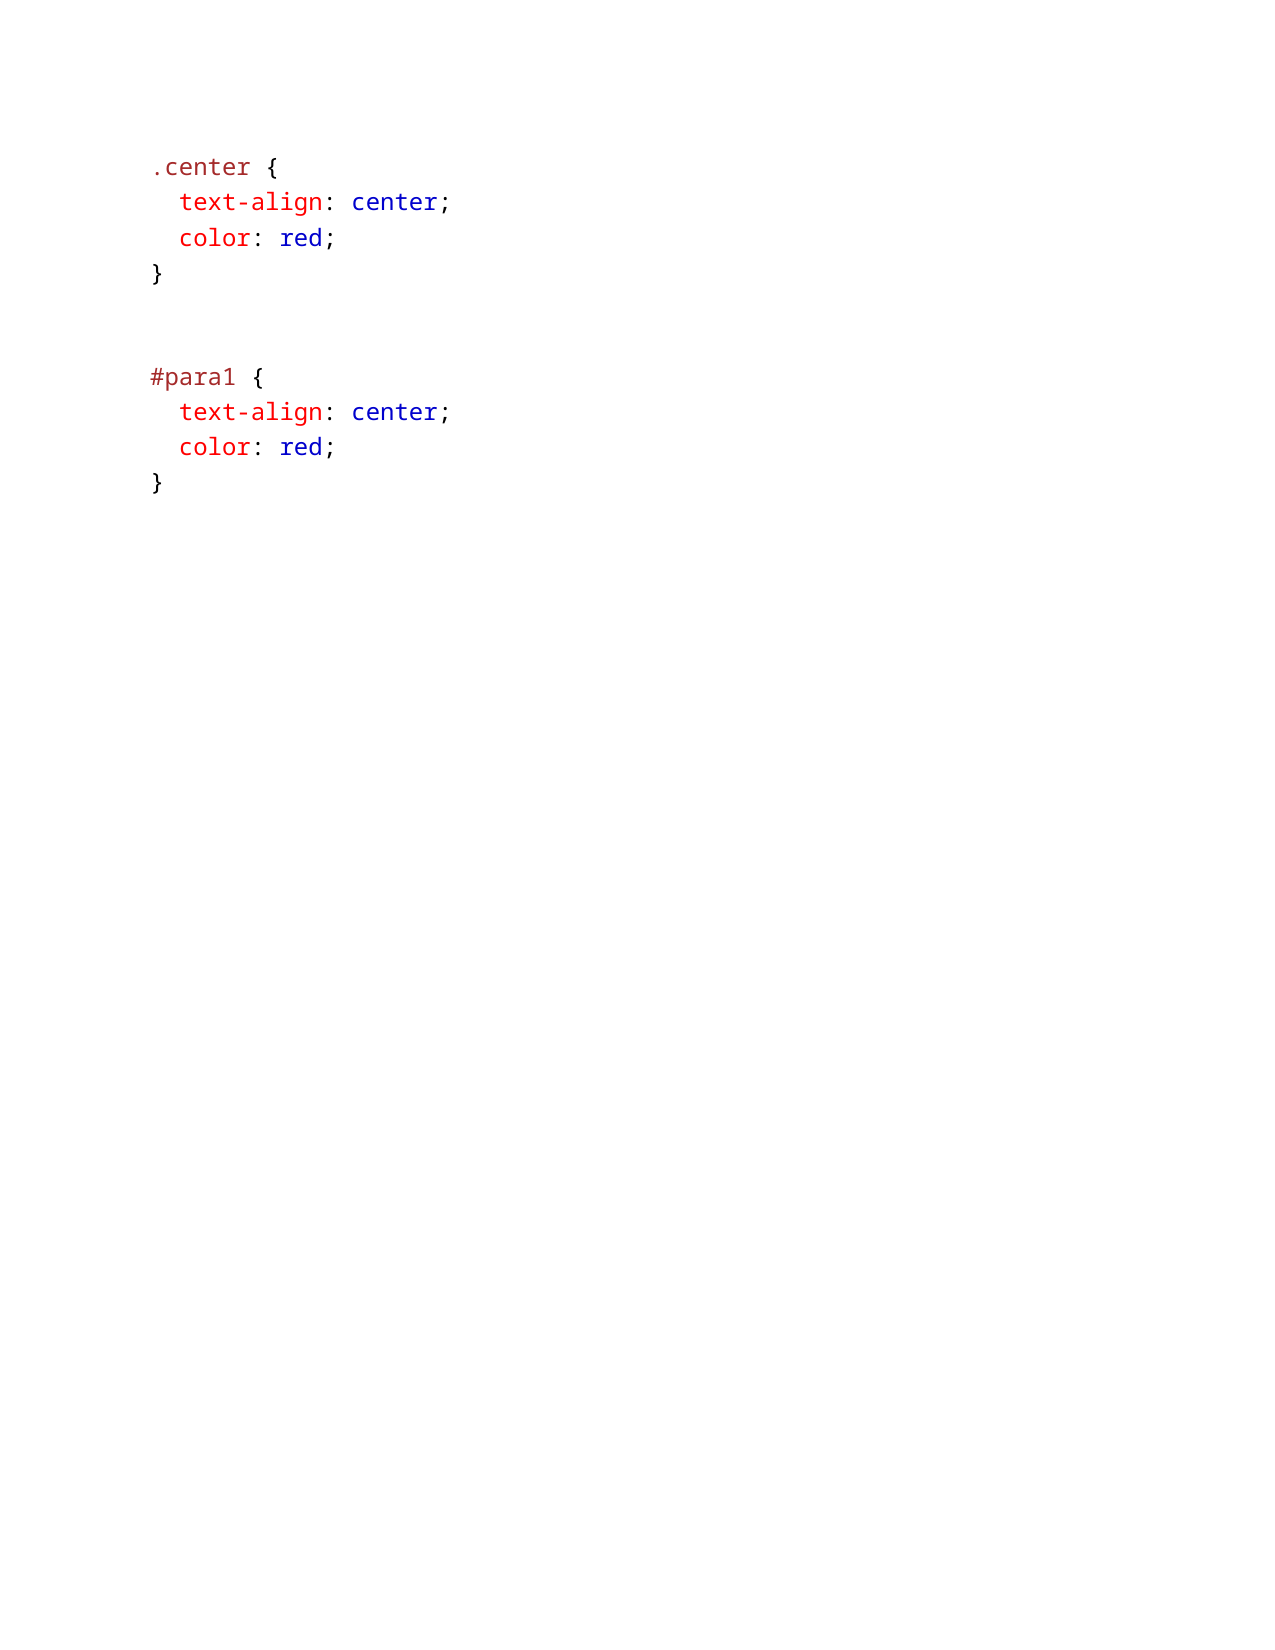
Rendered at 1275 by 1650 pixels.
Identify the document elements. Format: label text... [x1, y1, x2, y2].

text .center { text-align: center; color: red; } [150, 150, 1125, 288]
text #para1 { text-align: center; color: red; } [150, 359, 1125, 498]
